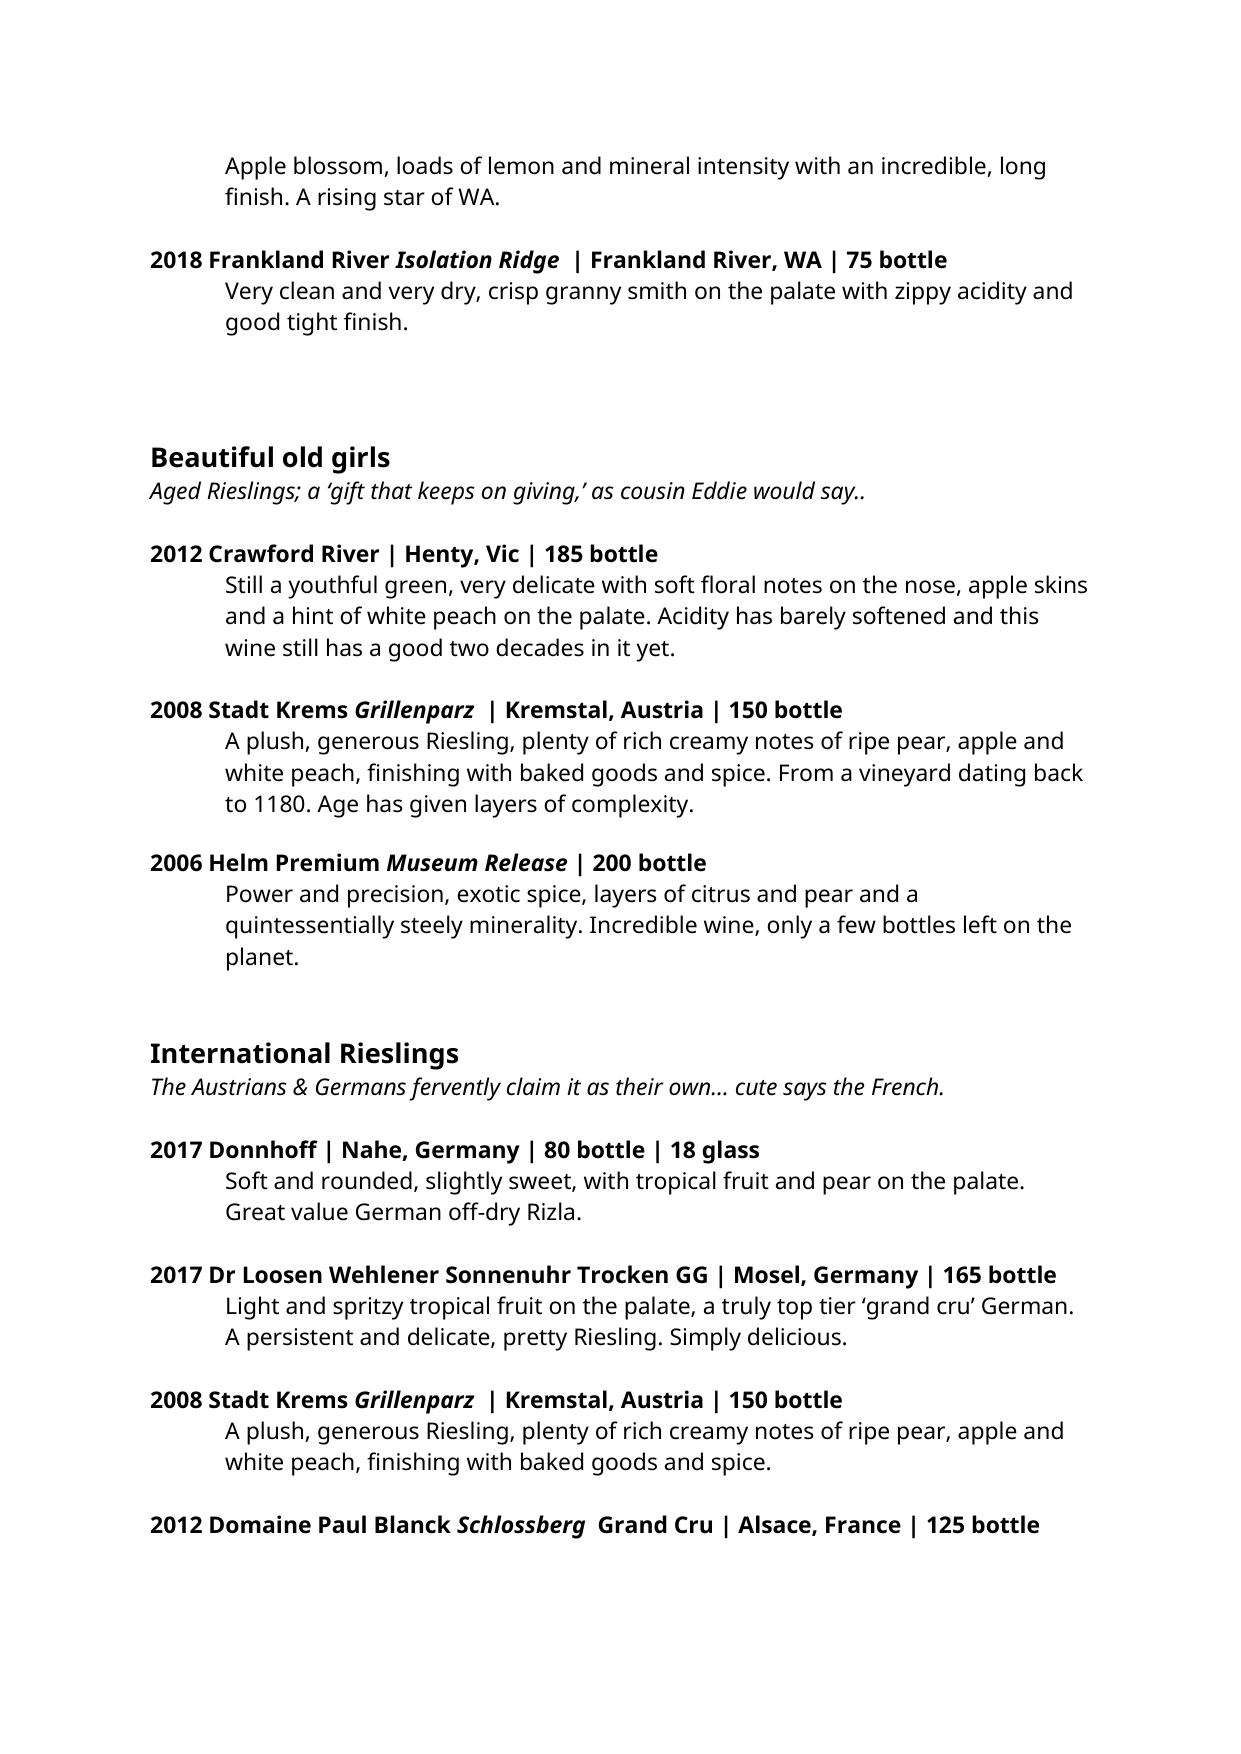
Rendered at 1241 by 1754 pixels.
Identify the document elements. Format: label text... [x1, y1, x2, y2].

text Aged Rieslings; a ‘gift that keeps on giving,’ as cousin Eddie would say.. [150, 475, 1090, 506]
text 2008 Stadt Krems Grillenparz | Kremstal, Austria | 150 bottle [150, 694, 1090, 725]
text 2012 Crawford River | Henty, Vic | 185 bottle [150, 538, 1090, 569]
text International Rieslings [150, 1034, 1090, 1071]
text Beautiful old girls [150, 438, 1090, 475]
text Still a youthful green, very delicate with soft floral notes on the nose, apple skins and a hint of white peach on the palate. Acidity has barely softened and this wine still has a good two decades in it yet. [225, 569, 1090, 663]
text A plush, generous Riesling, plenty of rich creamy notes of ripe pear, apple and white peach, finishing with baked goods and spice. From a vineyard dating back to 1180. Age has given layers of complexity. [225, 725, 1090, 819]
text The Austrians & Germans fervently claim it as their own… cute says the French. [150, 1071, 1090, 1103]
text Soft and rounded, slightly sweet, with tropical fruit and pear on the palate. Great value German off-dry Rizla. [225, 1165, 1090, 1228]
text Light and spritzy tropical fruit on the palate, a truly top tier ‘grand cru’ German. A persistent and delicate, pretty Riesling. Simply delicious. [225, 1290, 1090, 1353]
text 2017 Donnhoff | Nahe, Germany | 80 bottle | 18 glass [150, 1134, 1090, 1165]
text Very clean and very dry, crisp granny smith on the palate with zippy acidity and good tight finish. [225, 275, 1090, 337]
text Power and precision, exotic spice, layers of citrus and pear and a quintessentially steely minerality. Incredible wine, only a few bottles left on the planet. [225, 878, 1090, 972]
text 2018 Frankland River Isolation Ridge | Frankland River, WA | 75 bottle [150, 244, 1090, 275]
text 2012 Domaine Paul Blanck Schlossberg Grand Cru | Alsace, France | 125 bottle [150, 1509, 1090, 1540]
text Apple blossom, loads of lemon and mineral intensity with an incredible, long finish. A rising star of WA. [225, 150, 1090, 212]
text 2017 Dr Loosen Wehlener Sonnenuhr Trocken GG | Mosel, Germany | 165 bottle [150, 1259, 1090, 1290]
text 2008 Stadt Krems Grillenparz | Kremstal, Austria | 150 bottle [150, 1384, 1090, 1415]
text A plush, generous Riesling, plenty of rich creamy notes of ripe pear, apple and white peach, finishing with baked goods and spice. [225, 1415, 1090, 1478]
text 2006 Helm Premium Museum Release | 200 bottle [150, 847, 1090, 878]
